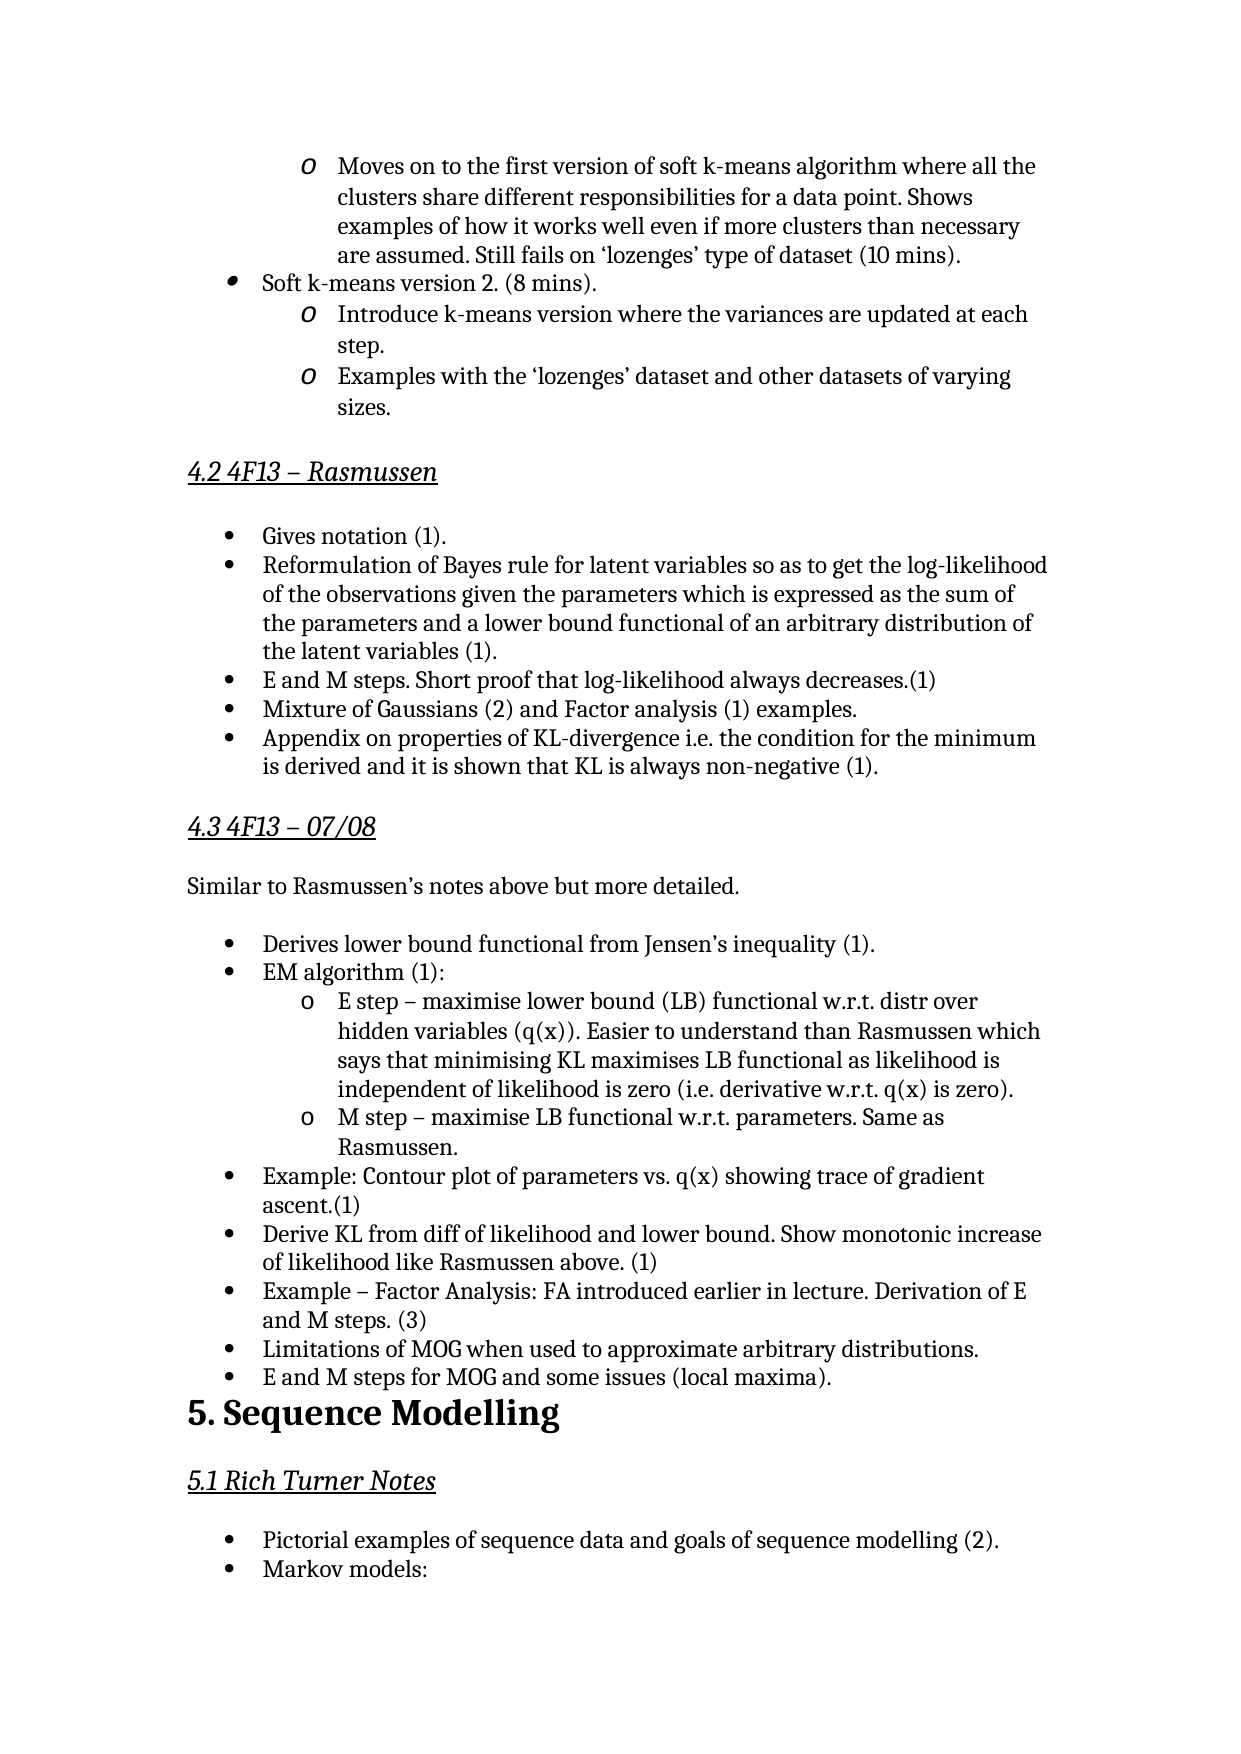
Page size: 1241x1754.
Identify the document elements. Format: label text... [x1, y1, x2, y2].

list Example: Contour plot of parameters vs. q(x) showing trace of gradient ascent.(1) [225, 1162, 1053, 1219]
text 5. Sequence Modelling [187, 1392, 1053, 1435]
list E step – maximise lower bound (LB) functional w.r.t. distr over hidden variables (q(x)). Easier to understand than Rasmussen which says that minimising KL maximises LB functional as likelihood is independent of likelihood is zero (i.e. derivative w.r.t. q(x) is zero). [300, 987, 1053, 1103]
list Appendix on properties of KL-divergence i.e. the condition for the minimum is derived and it is shown that KL is always non-negative (1). [225, 723, 1053, 781]
list M step – maximise LB functional w.r.t. parameters. Same as Rasmussen. [300, 1103, 1053, 1162]
list Soft k-means version 2. (8 mins). [225, 269, 1053, 298]
list Moves on to the first version of soft k-means algorithm where all the clusters share different responsibilities for a data point. Shows examples of how it works well even if more clusters than necessary are assumed. Still fails on ‘lozenges’ type of dataset (10 mins). [300, 150, 1053, 269]
list Introduce k-means version where the variances are updated at each step. [300, 298, 1053, 360]
list Limitations of MOG when used to approximate arbitrary distributions. [225, 1334, 1053, 1363]
list Gives notation (1). [225, 522, 1053, 551]
list EM algorithm (1): [225, 958, 1053, 987]
list E and M steps. Short proof that log-likelihood always decreases.(1) [225, 666, 1053, 695]
text 4.2 4F13 – Rasmussen [187, 455, 1053, 489]
list Pictorial examples of sequence data and goals of sequence modelling (2). [225, 1526, 1053, 1555]
list E and M steps for MOG and some issues (local maxima). [225, 1363, 1053, 1392]
list Derives lower bound functional from Jensen’s inequality (1). [225, 929, 1053, 958]
list Reformulation of Bayes rule for latent variables so as to get the log-likelihood of the observations given the parameters which is expressed as the sum of the parameters and a lower bound functional of an arbitrary distribution of the latent variables (1). [225, 551, 1053, 666]
text 5.1 Rich Turner Notes [187, 1464, 1053, 1497]
text 4.3 4F13 – 07/08 [187, 810, 1053, 843]
list Derive KL from diff of likelihood and lower bound. Show monotonic increase of likelihood like Rasmussen above. (1) [225, 1219, 1053, 1277]
list Example – Factor Analysis: FA introduced earlier in lecture. Derivation of E and M steps. (3) [225, 1277, 1053, 1334]
list Markov models: [225, 1555, 1053, 1584]
text Similar to Rasmussen’s notes above but more detailed. [187, 872, 1053, 901]
list Examples with the ‘lozenges’ dataset and other datasets of varying sizes. [300, 360, 1053, 422]
list Mixture of Gaussians (2) and Factor analysis (1) examples. [225, 695, 1053, 723]
